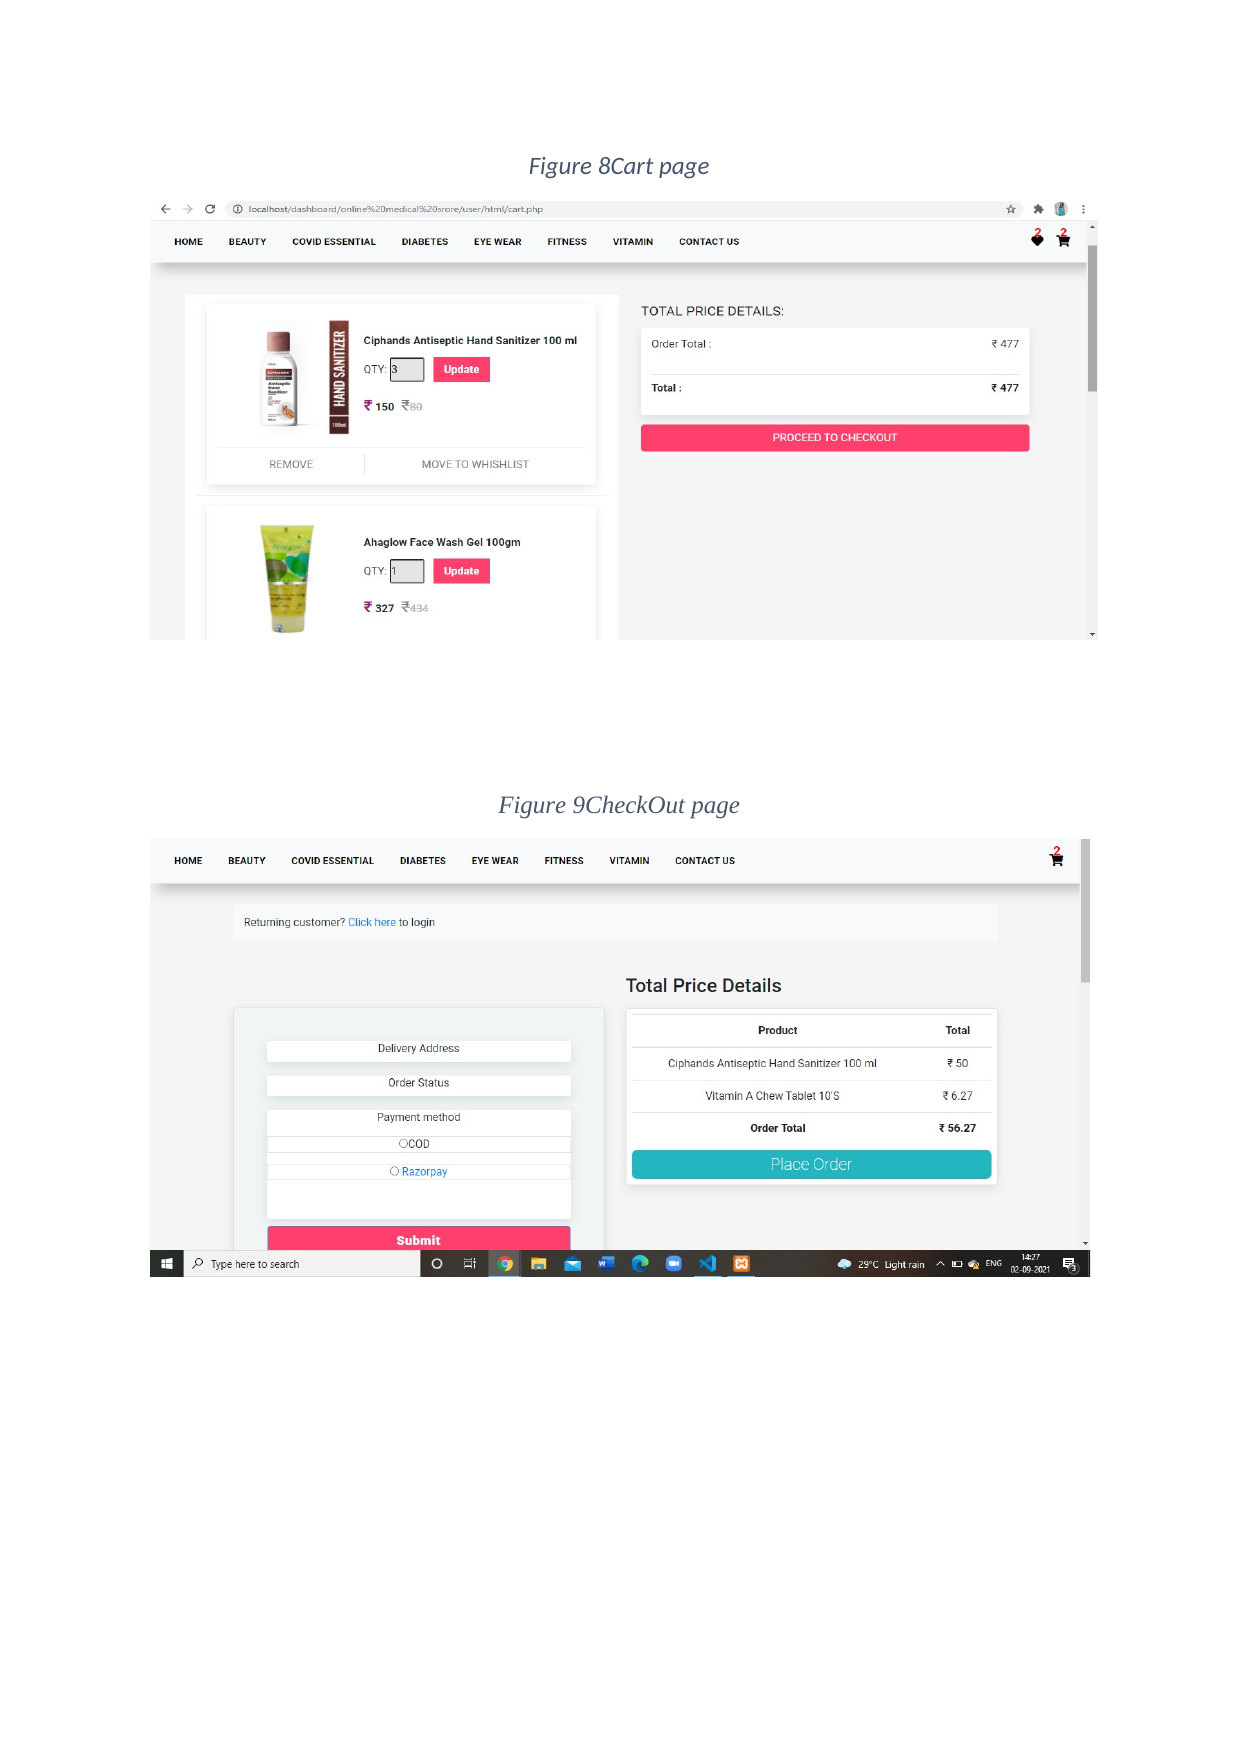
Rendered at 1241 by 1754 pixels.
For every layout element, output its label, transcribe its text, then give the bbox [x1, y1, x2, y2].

text Figure 8Cart page [150, 150, 1090, 181]
picture [150, 201, 1098, 640]
text Figure 9CheckOut page [150, 790, 1090, 819]
picture [150, 839, 1091, 1277]
